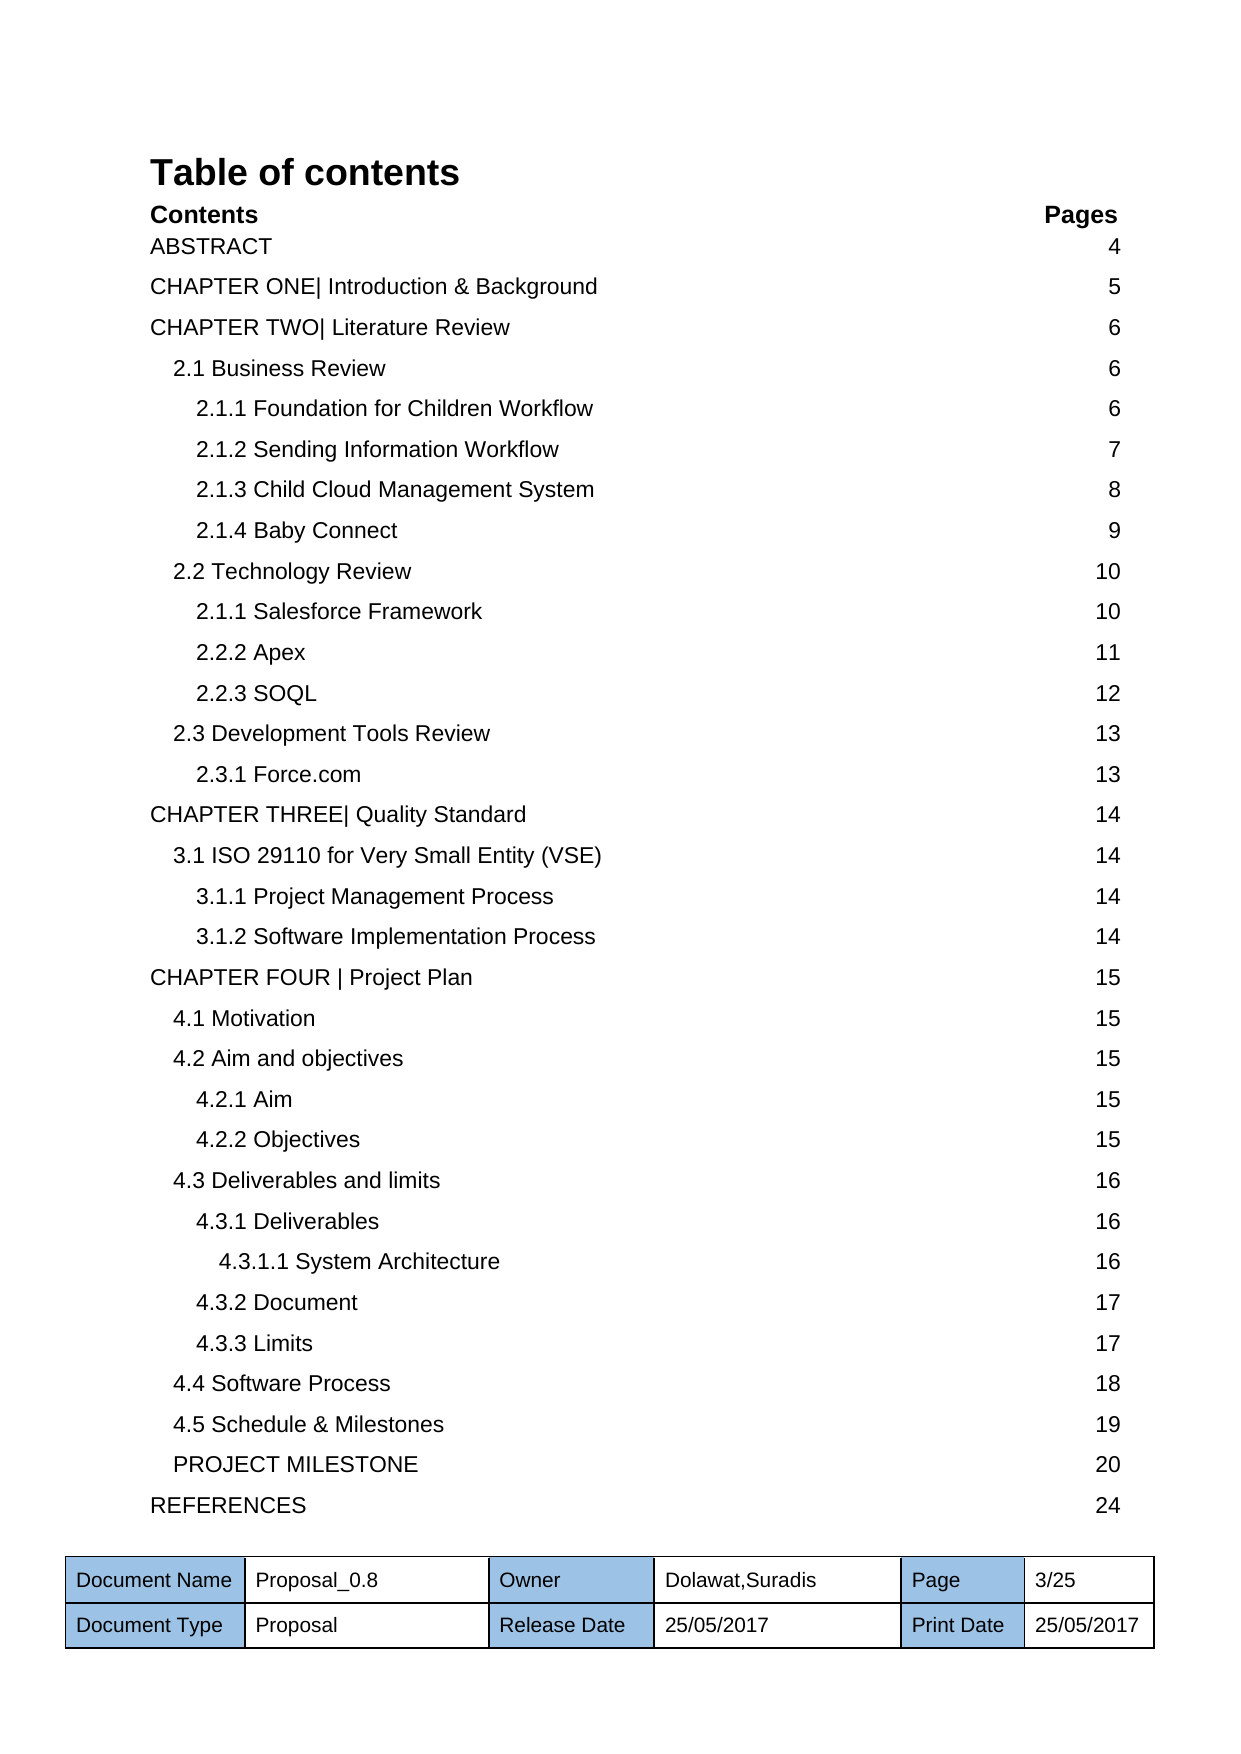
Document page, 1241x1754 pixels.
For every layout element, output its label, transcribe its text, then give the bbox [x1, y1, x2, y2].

text Table of contents [150, 150, 1121, 193]
text Contents Pages [150, 199, 1121, 228]
